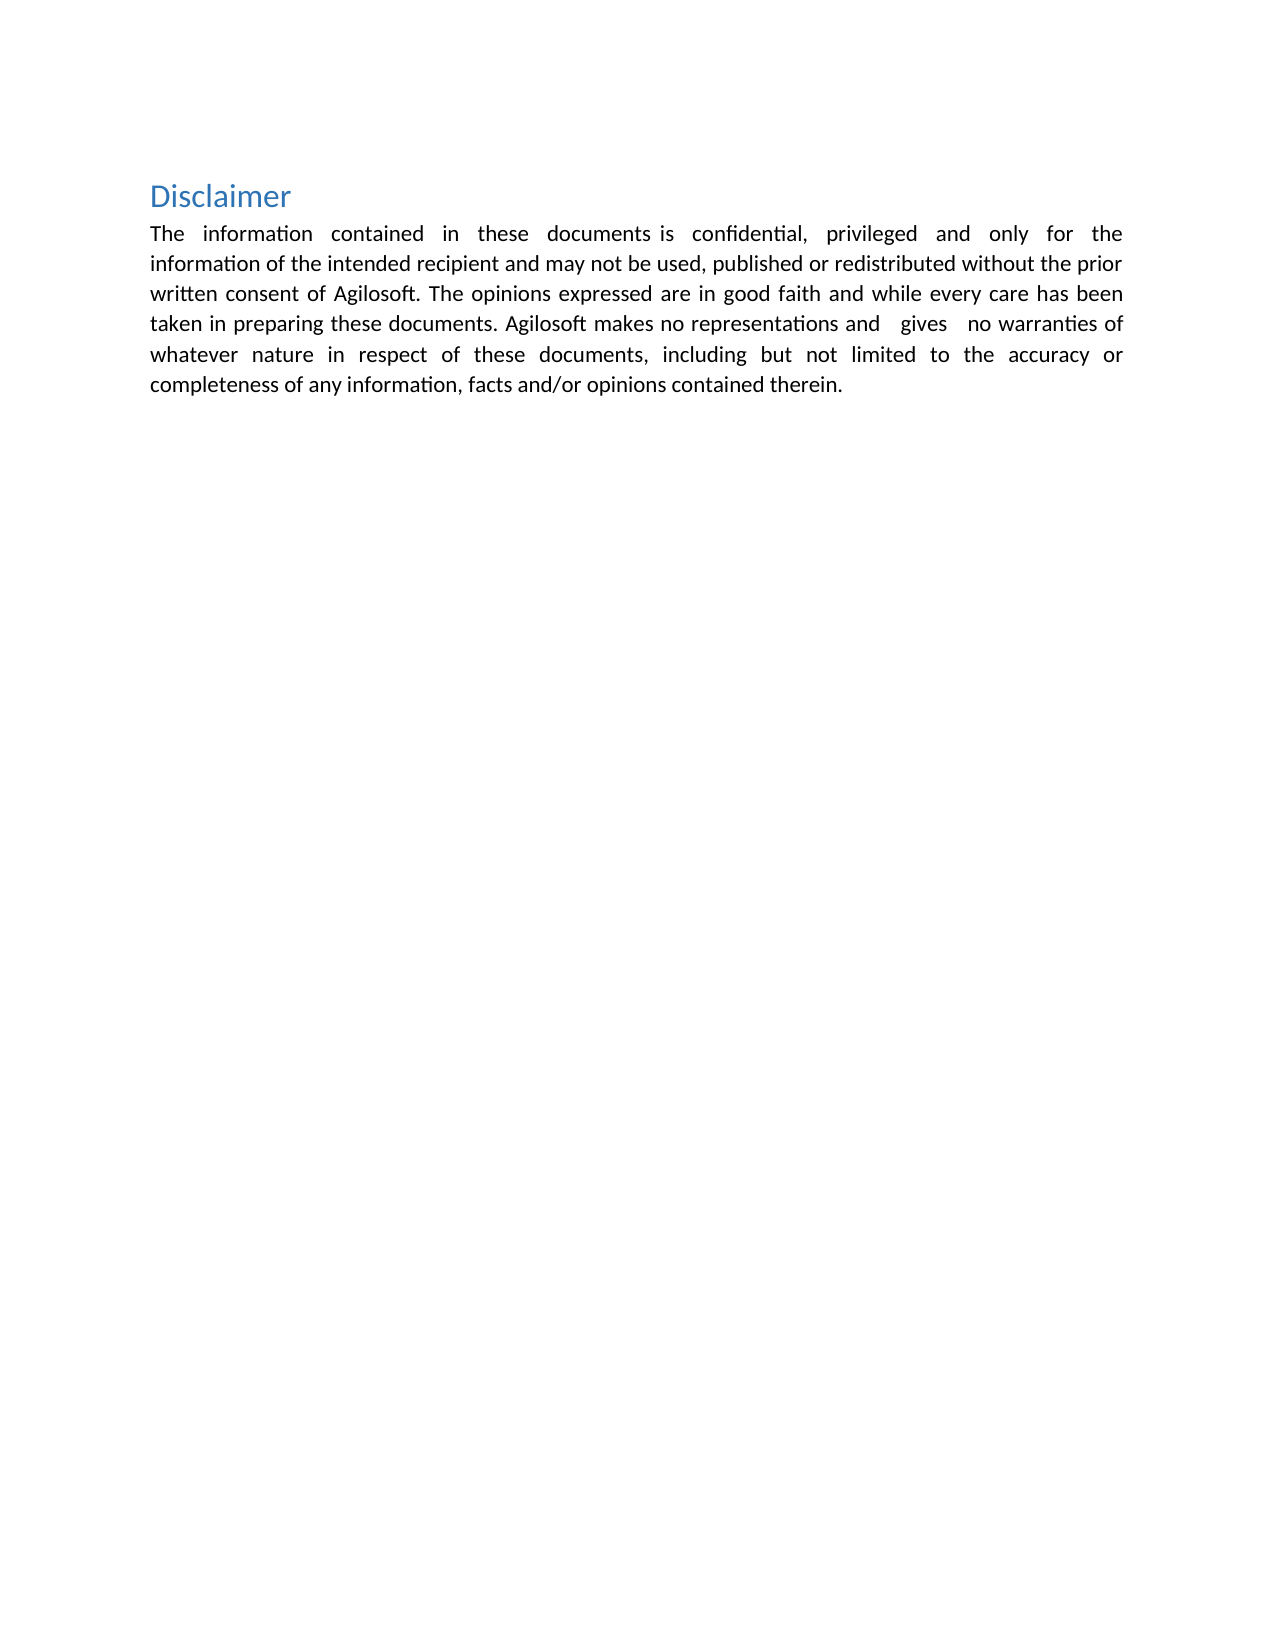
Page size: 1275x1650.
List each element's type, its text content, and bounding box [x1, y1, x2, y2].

subtitle Disclaimer [150, 175, 1125, 216]
text The information contained in these documents is confidential, privileged and only for the information of the intended recipient and may not be used, published or redistributed without the prior written consent of Agilosoft. The opinions expressed are in good faith and while every care has been taken in preparing these documents. Agilosoft makes no representations and gives no warranties of whatever nature in respect of these documents, including but not limited to the accuracy or completeness of any information, facts and/or opinions contained therein. [150, 219, 1125, 398]
